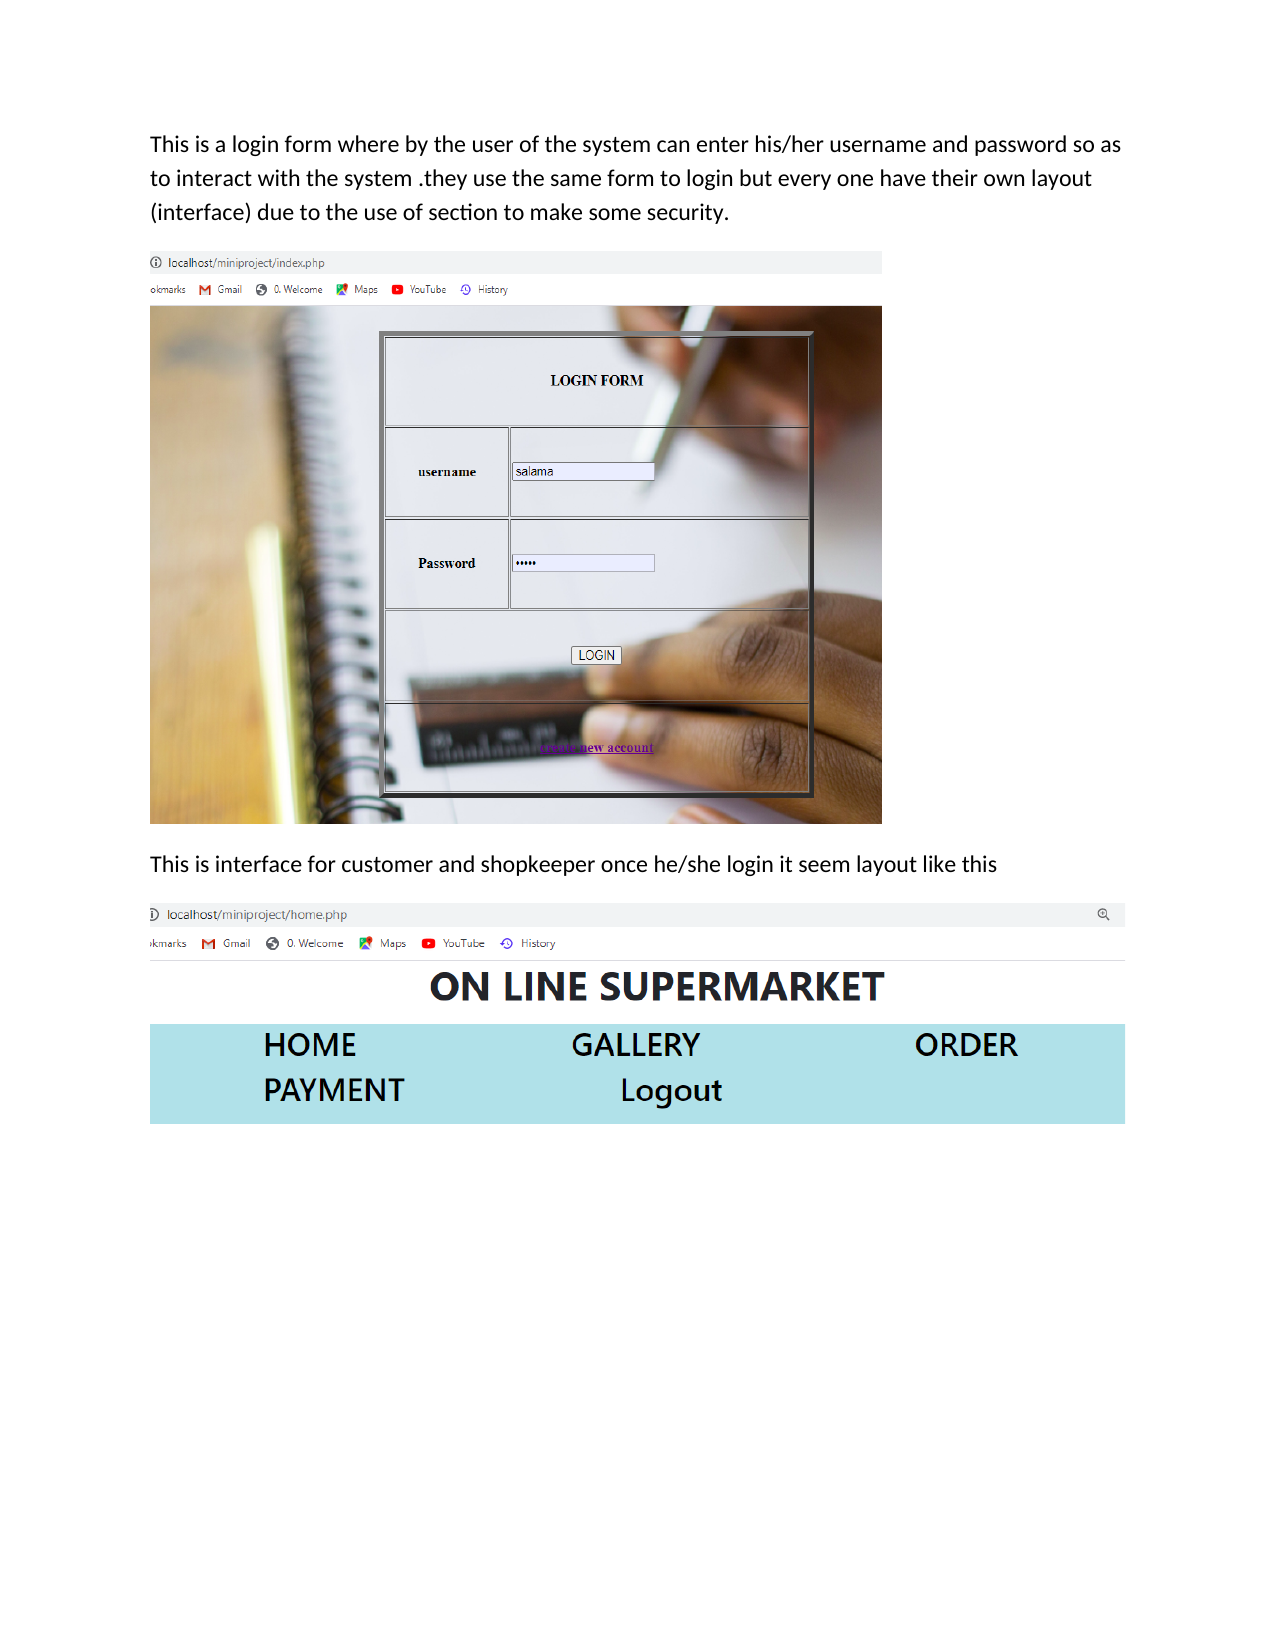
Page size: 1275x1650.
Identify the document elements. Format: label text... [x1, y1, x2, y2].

text This is interface for customer and shopkeeper once he/she login it seem layout like this [150, 849, 1125, 878]
picture [150, 903, 1125, 1167]
picture [150, 251, 882, 824]
text This is a login form where by the user of the system can enter his/her username and password so as to interact with the system .they use the same form to login but every one have their own layout (interface) due to the use of section to make some security. [150, 129, 1125, 226]
